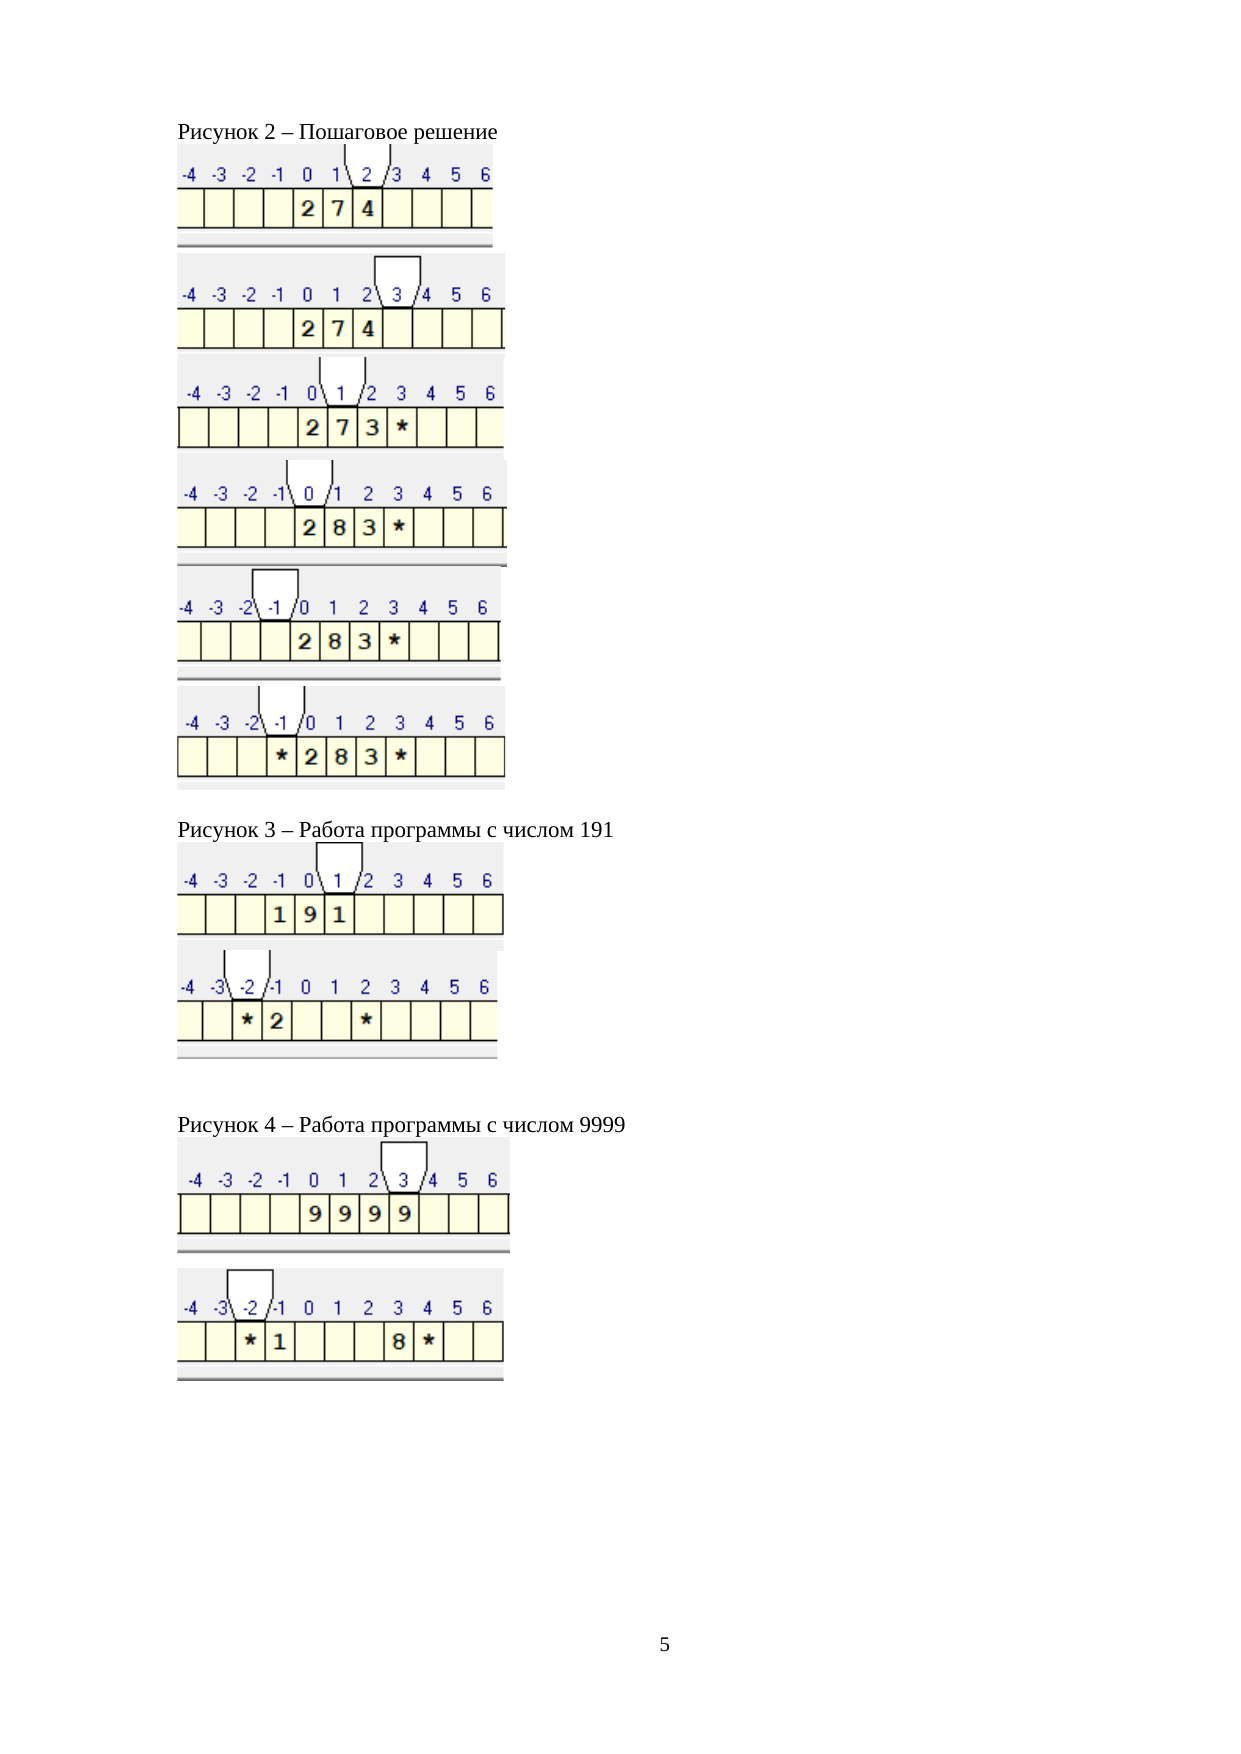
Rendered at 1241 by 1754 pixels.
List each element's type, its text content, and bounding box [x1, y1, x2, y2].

text Рисунок 4 – Работа программы с числом 9999 [177, 1111, 1152, 1137]
picture [177, 1137, 510, 1381]
text Рисунок 3 – Работа программы с числом 191 [177, 816, 1152, 842]
picture [177, 144, 507, 790]
text Рисунок 2 – Пошаговое решение [177, 118, 1152, 144]
picture [177, 842, 504, 1059]
